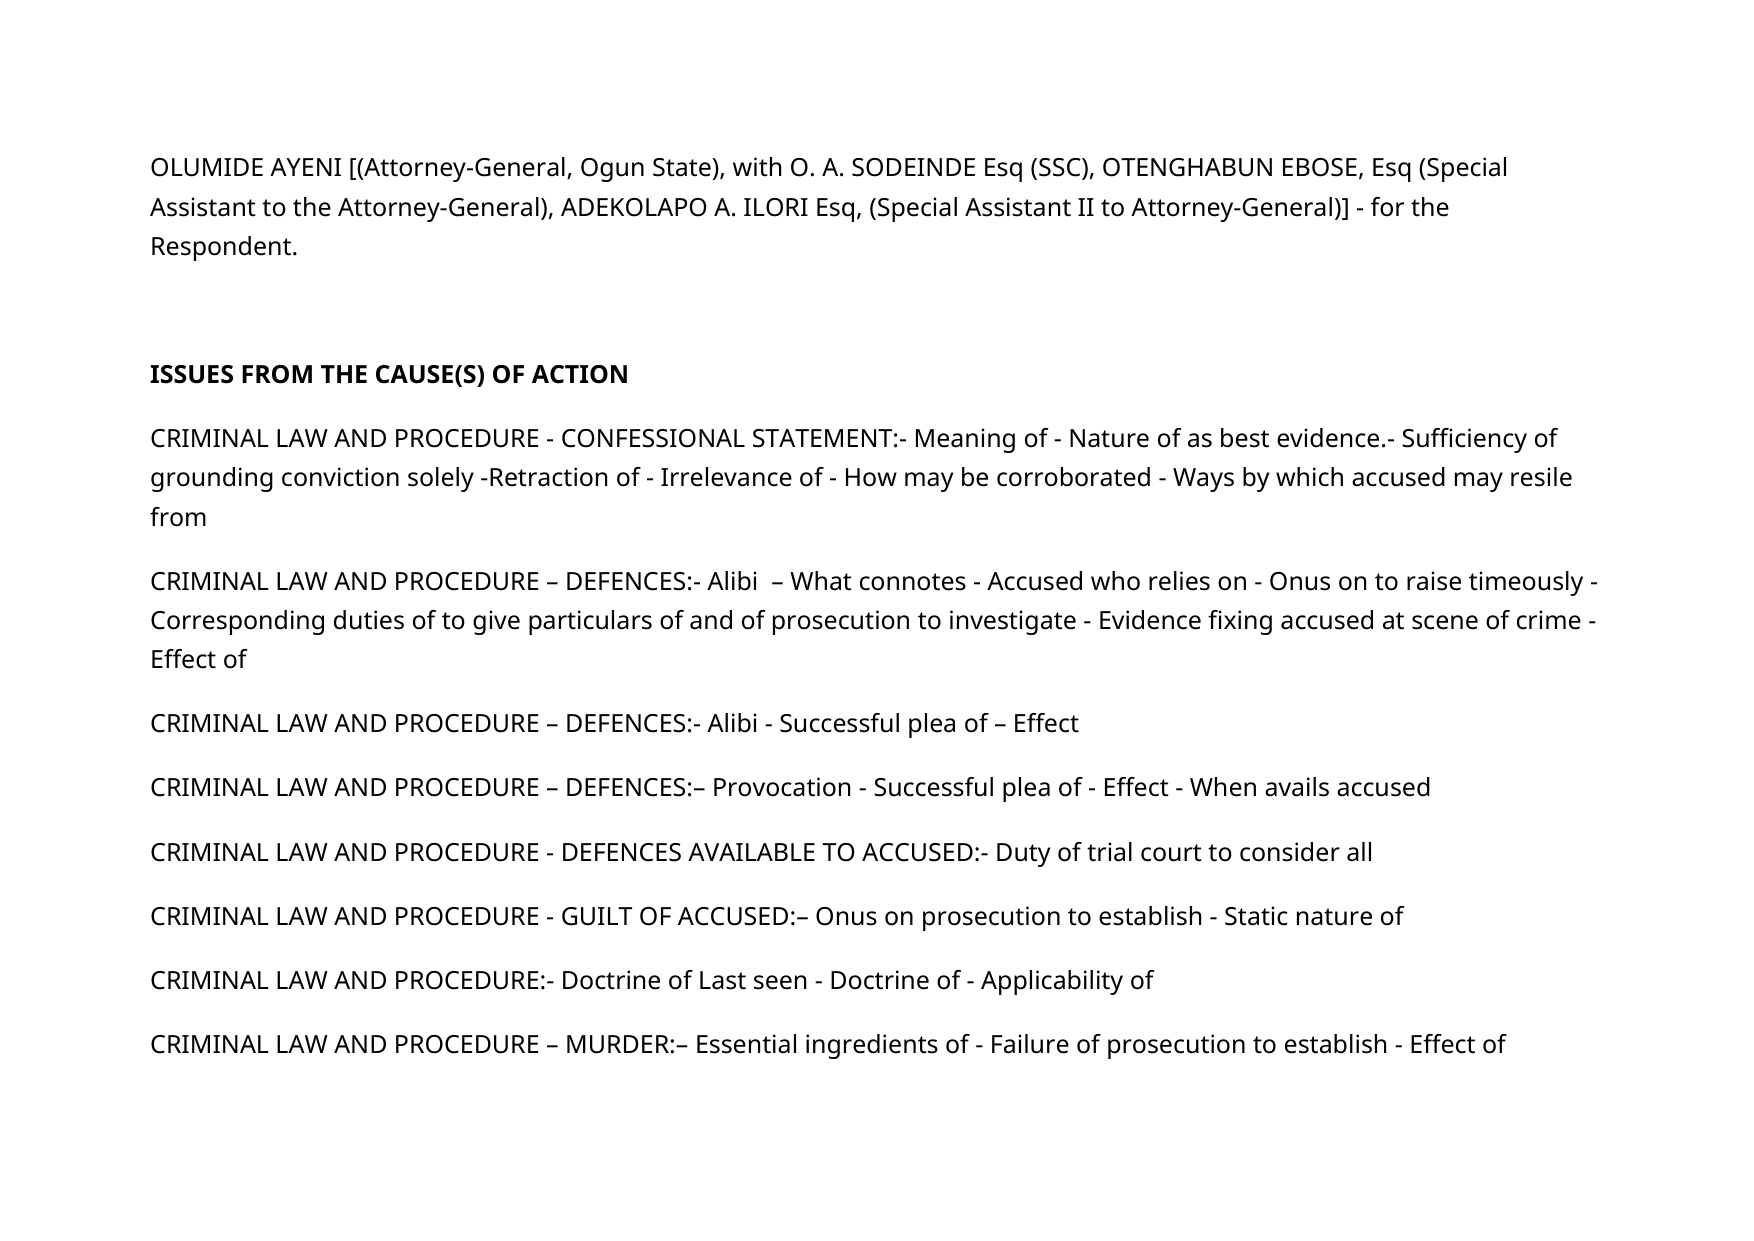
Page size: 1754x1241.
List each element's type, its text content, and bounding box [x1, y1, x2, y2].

text CRIMINAL LAW AND PROCEDURE – DEFENCES:– Provocation - Successful plea of - Effect - When avails accused [150, 770, 1604, 804]
text CRIMINAL LAW AND PROCEDURE – MURDER:– Essential ingredients of - Failure of prosecution to establish - Effect of [150, 1027, 1604, 1061]
text CRIMINAL LAW AND PROCEDURE - GUILT OF ACCUSED:– Onus on prosecution to establish - Static nature of [150, 898, 1604, 932]
text OLUMIDE AYENI [(Attorney-General, Ogun State), with O. A. SODEINDE Esq (SSC), OTENGHABUN EBOSE, Esq (Special Assistant to the Attorney-General), ADEKOLAPO A. ILORI Esq, (Special Assistant II to Attorney-General)] - for the Respondent. [150, 150, 1604, 262]
text ISSUES FROM THE CAUSE(S) OF ACTION [150, 357, 1604, 391]
text CRIMINAL LAW AND PROCEDURE - CONFESSIONAL STATEMENT:- Meaning of - Nature of as best evidence.- Sufficiency of grounding conviction solely -Retraction of - Irrelevance of - How may be corroborated - Ways by which accused may resile from [150, 421, 1604, 533]
text CRIMINAL LAW AND PROCEDURE – DEFENCES:- Alibi – What connotes - Accused who relies on - Onus on to raise timeously - Corresponding duties of to give particulars of and of prosecution to investigate - Evidence fixing accused at scene of crime - Effect of [150, 563, 1604, 676]
text CRIMINAL LAW AND PROCEDURE - DEFENCES AVAILABLE TO ACCUSED:- Duty of trial court to consider all [150, 834, 1604, 868]
text CRIMINAL LAW AND PROCEDURE:- Doctrine of Last seen - Doctrine of - Applicability of [150, 962, 1604, 997]
text CRIMINAL LAW AND PROCEDURE – DEFENCES:- Alibi - Successful plea of – Effect [150, 706, 1604, 740]
